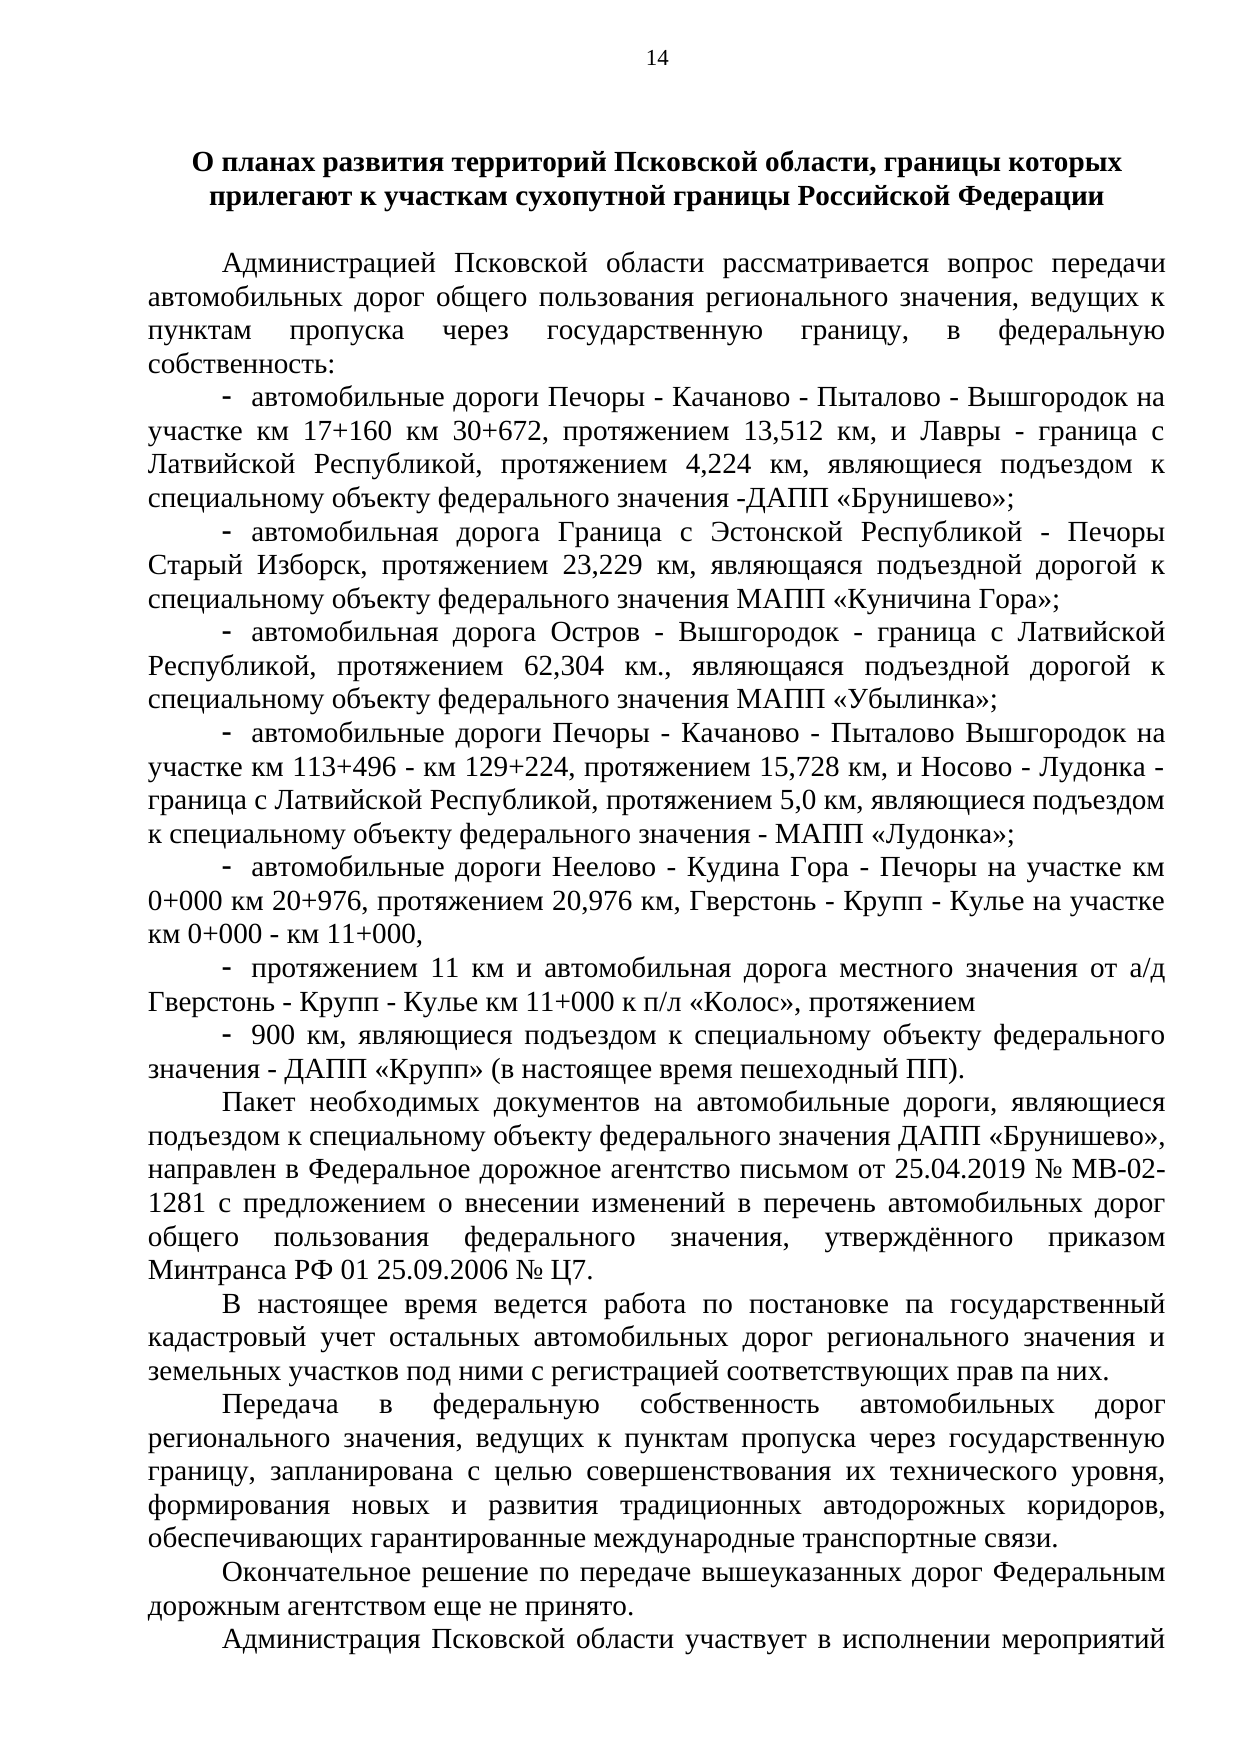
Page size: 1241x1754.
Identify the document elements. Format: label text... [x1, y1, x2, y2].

text В настоящее время ведется работа по постановке па государственный кадастровый учет остальных автомобильных дорог регионального значения и земельных участков под ними с регистрацией соответствующих прав па них. [148, 1286, 1166, 1386]
list автомобильные дороги Печоры - Качаново - Пыталово - Вышгородок на участке км 17+160 км 30+672, протяжением 13,512 км, и Лавры - граница с Латвийской Республикой, протяжением 4,224 км, являющиеся подъездом к специальному объекту федерального значения -ДАПП «Брунишево»; [148, 379, 1166, 514]
list автомобильные дороги Печоры - Качаново - Пыталово Вышгородок на участке км 113+496 - км 129+224, протяжением 15,728 км, и Носово - Лудонка - граница с Латвийской Республикой, протяжением 5,0 км, являющиеся подъездом к специальному объекту федерального значения - МАПП «Лудонка»; [148, 715, 1166, 849]
list автомобильная дорога Остров - Вышгородок - граница с Латвийской Республикой, протяжением 62,304 км., являющаяся подъездной дорогой к специальному объекту федерального значения МАПП «Убылинка»; [148, 614, 1166, 715]
text Пакет необходимых документов на автомобильные дороги, являющиеся подъездом к специальному объекту федерального значения ДАПП «Брунишево», направлен в Федеральное дорожное агентство письмом от 25.04.2019 № МВ-02-1281 с предложением о внесении изменений в перечень автомобильных дорог общего пользования федерального значения, утверждённого приказом Минтранса РФ 01 25.09.2006 № Ц7. [148, 1084, 1166, 1286]
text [148, 1621, 1166, 1655]
text Окончательное решение по передаче вышеуказанных дорог Федеральным дорожным агентством еще не принято. [148, 1554, 1166, 1621]
list автомобильные дороги Неелово - Кудина Гора - Печоры на участке км 0+000 км 20+976, протяжением 20,976 км, Гверстонь - Крупп - Кулье на участке км 0+000 - км 11+000, [148, 849, 1166, 950]
list 900 км, являющиеся подъездом к специальному объекту федерального значения - ДАПП «Крупп» (в настоящее время пешеходный ПП). [148, 1017, 1166, 1084]
text О планах развития территорий Псковской области, границы которых прилегают к участкам сухопутной границы Российской Федерации [148, 144, 1166, 212]
list автомобильная дорога Граница с Эстонской Республикой - Печоры Старый Изборск, протяжением 23,229 км, являющаяся подъездной дорогой к специальному объекту федерального значения МАПП «Куничина Гора»; [148, 514, 1166, 614]
text Администрацией Псковской области рассматривается вопрос передачи автомобильных дорог общего пользования регионального значения, ведущих к пунктам пропуска через государственную границу, в федеральную собственность: [148, 245, 1166, 379]
text Передача в федеральную собственность автомобильных дорог регионального значения, ведущих к пунктам пропуска через государственную границу, запланирована с целью совершенствования их технического уровня, формирования новых и развития традиционных автодорожных коридоров, обеспечивающих гарантированные международные транспортные связи. [148, 1386, 1166, 1554]
list протяжением 11 км и автомобильная дорога местного значения от а/д Гверстонь - Крупп - Кулье км 11+000 к п/л «Колос», протяжением [148, 950, 1166, 1017]
